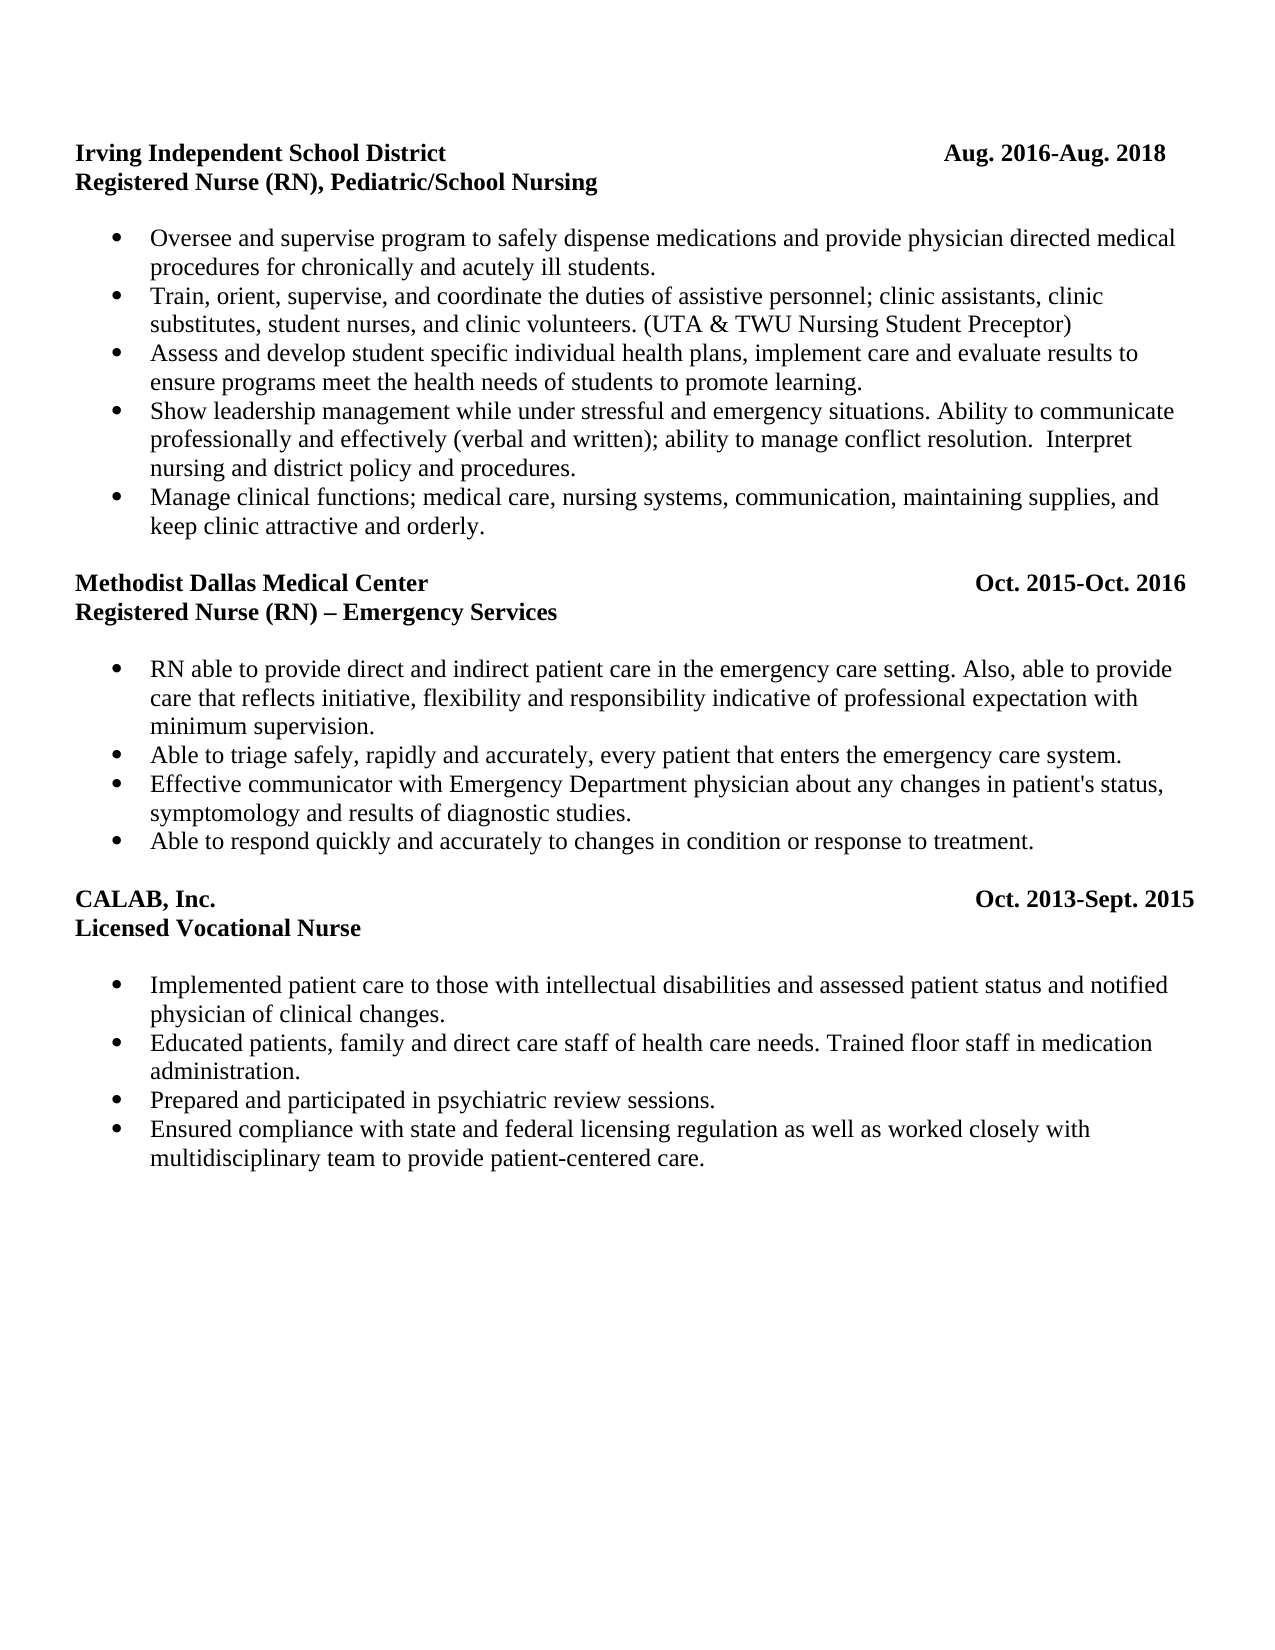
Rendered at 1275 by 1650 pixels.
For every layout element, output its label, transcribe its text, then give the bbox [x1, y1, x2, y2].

list Ensured compliance with state and federal licensing regulation as well as worked closely with multidisciplinary team to provide patient-centered care. [112, 1114, 1200, 1171]
list Able to respond quickly and accurately to changes in condition or response to treatment. [112, 826, 1200, 855]
list Prepared and participated in psychiatric review sessions. [112, 1085, 1200, 1114]
text Methodist Dallas Medical Center Oct. 2015-Oct. 2016 [75, 568, 1200, 597]
list Able to triage safely, rapidly and accurately, every patient that enters the emergency care system. [112, 740, 1200, 769]
list Oversee and supervise program to safely dispense medications and provide physician directed medical procedures for chronically and acutely ill students. [112, 223, 1200, 281]
list Educated patients, family and direct care staff of health care needs. Trained floor staff in medication administration. [112, 1028, 1200, 1085]
list Implemented patient care to those with intellectual disabilities and assessed patient status and notified physician of clinical changes. [112, 970, 1200, 1028]
list Train, orient, supervise, and coordinate the duties of assistive personnel; clinic assistants, clinic substitutes, student nurses, and clinic volunteers. (UTA & TWU Nursing Student Preceptor) [112, 281, 1200, 338]
list Manage clinical functions; medical care, nursing systems, communication, maintaining supplies, and keep clinic attractive and orderly. [112, 482, 1200, 539]
list Assess and develop student specific individual health plans, implement care and evaluate results to ensure programs meet the health needs of students to promote learning. [112, 338, 1200, 396]
list Show leadership management while under stressful and emergency situations. Ability to communicate professionally and effectively (verbal and written); ability to manage conflict resolution. Interpret nursing and district policy and procedures. [112, 396, 1200, 482]
text Registered Nurse (RN) – Emergency Services [75, 597, 1200, 626]
text Irving Independent School District Aug. 2016-Aug. 2018 [75, 138, 1200, 167]
text Registered Nurse (RN), Pediatric/School Nursing [75, 167, 1200, 195]
list RN able to provide direct and indirect patient care in the emergency care setting. Also, able to provide care that reflects initiative, flexibility and responsibility indicative of professional expectation with minimum supervision. [112, 654, 1200, 740]
text Licensed Vocational Nurse [75, 913, 1200, 941]
list Effective communicator with Emergency Department physician about any changes in patient's status, symptomology and results of diagnostic studies. [112, 769, 1200, 826]
text CALAB, Inc. Oct. 2013-Sept. 2015 [75, 884, 1200, 913]
